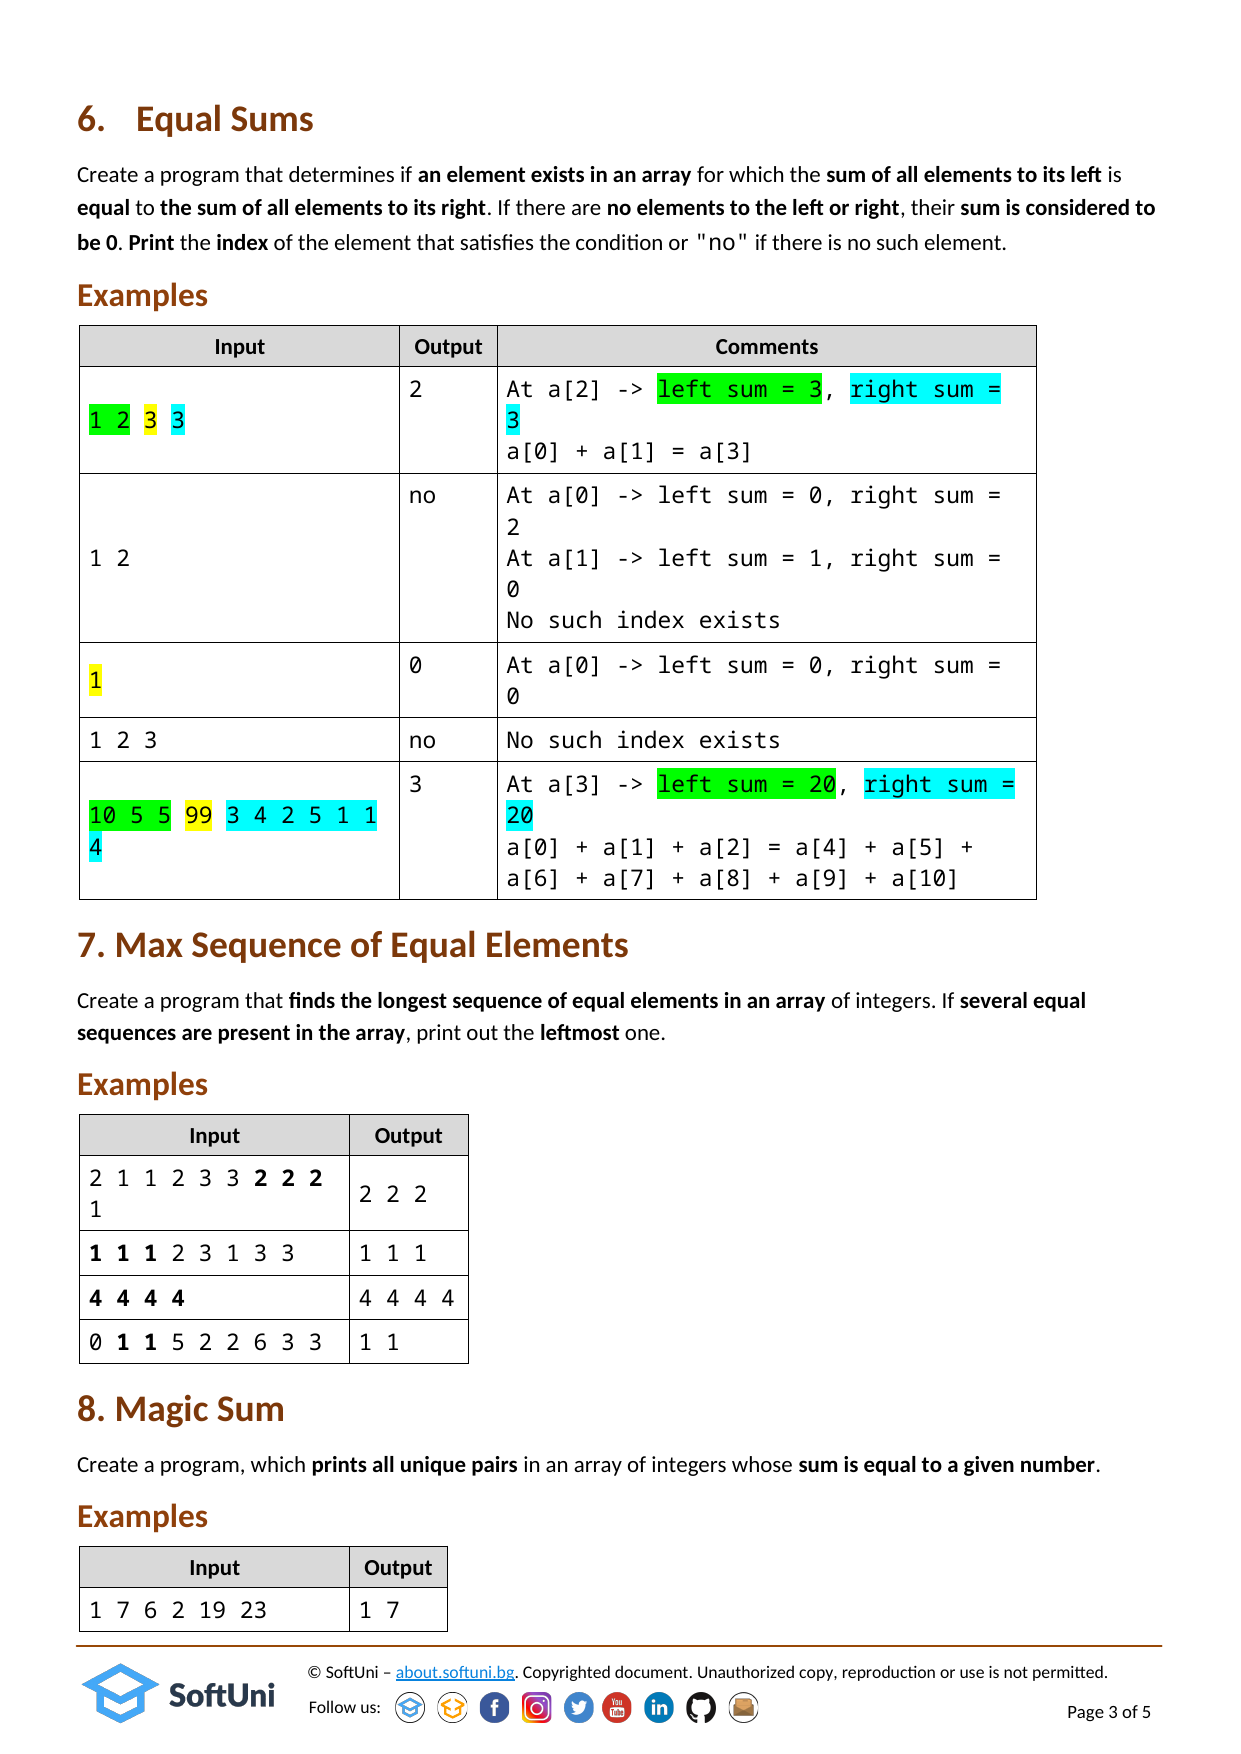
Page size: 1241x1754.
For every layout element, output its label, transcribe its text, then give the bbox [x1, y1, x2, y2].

table_cell 4 4 4 4 [350, 1276, 468, 1319]
picture [728, 1692, 759, 1723]
table_header Input [80, 326, 399, 366]
table_cell 10 5 5 99 3 4 2 5 1 1 4 [80, 762, 399, 899]
table_header Output [350, 1547, 447, 1587]
table_cell no [400, 474, 497, 642]
table_cell 1 1 1 [350, 1231, 468, 1274]
subtitle Create a program that determines if an element exists in an array for which the sum of all elements to its left is equal to the sum of all elements to its right. If there are no elements to the left or right, their sum is considered to be 0. Print the index of the element that satisfies the condition or "no" if there is no such element. [77, 161, 1163, 257]
table_header Input [80, 1115, 349, 1155]
table_cell 1 [80, 643, 399, 717]
table_cell No such index exists [498, 718, 1036, 761]
picture [522, 1692, 552, 1723]
subtitle Examples [77, 274, 1163, 315]
table_cell 1 2 [80, 474, 399, 642]
table_cell 2 2 2 [350, 1156, 468, 1230]
picture [686, 1692, 716, 1723]
picture [75, 1658, 281, 1729]
picture [665, 1714, 674, 1723]
subtitle Create a program, which prints all unique pairs in an array of integers whose sum is equal to a given number. [77, 1450, 1163, 1478]
picture [437, 1692, 468, 1723]
subtitle Equal Sums [77, 95, 1163, 141]
table_cell 1 2 3 3 [80, 367, 399, 472]
picture [564, 1692, 594, 1723]
table_cell At a[0] -> left sum = 0, right sum = 0 [498, 643, 1036, 717]
subtitle Magic Sum [77, 1385, 1163, 1431]
subtitle Create a program that finds the longest sequence of equal elements in an array of integers. If several equal sequences are present in the array, print out the leftmost one. [77, 986, 1163, 1046]
table_cell 2 1 1 2 3 3 2 2 2 1 [80, 1156, 349, 1230]
table_cell no [400, 718, 497, 761]
table_cell 1 1 [350, 1320, 468, 1363]
table_cell At a[3] -> left sum = 20, right sum = 20 a[0] + a[1] + a[2] = a[4] + a[5] + a[6] + a[7] + a[8] + a[9] + a[10] [498, 762, 1036, 899]
table_cell 1 1 1 2 3 1 3 3 [80, 1231, 349, 1274]
table_cell 0 1 1 5 2 2 6 3 3 [80, 1320, 349, 1363]
picture [479, 1692, 510, 1723]
picture [602, 1692, 632, 1723]
table_header Input [80, 1547, 349, 1587]
subtitle Max Sequence of Equal Elements [77, 921, 1163, 967]
table_cell 1 2 3 [80, 718, 399, 761]
table_cell At a[2] -> left sum = 3, right sum = 3 a[0] + a[1] = a[3] [498, 367, 1036, 472]
table_cell 3 [400, 762, 497, 899]
table_cell 4 4 4 4 [80, 1276, 349, 1319]
table_header Comments [498, 326, 1036, 366]
table_cell 1 7 6 2 [350, 1588, 447, 1631]
table_cell 0 [400, 643, 497, 717]
picture [644, 1714, 653, 1723]
picture [395, 1692, 425, 1723]
subtitle Examples [77, 1063, 1163, 1104]
picture [658, 1705, 667, 1714]
table_header Output [400, 326, 497, 366]
table_header Output [350, 1115, 468, 1155]
table_cell At a[0] -> left sum = 0, right sum = 2 At a[1] -> left sum = 1, right sum = 0 No such index exists [498, 474, 1036, 642]
subtitle Examples [77, 1495, 1163, 1535]
table_cell 2 [400, 367, 497, 472]
table_cell 1 7 6 2 19 23 8 [80, 1588, 349, 1631]
picture [665, 1692, 674, 1701]
picture [644, 1692, 653, 1701]
